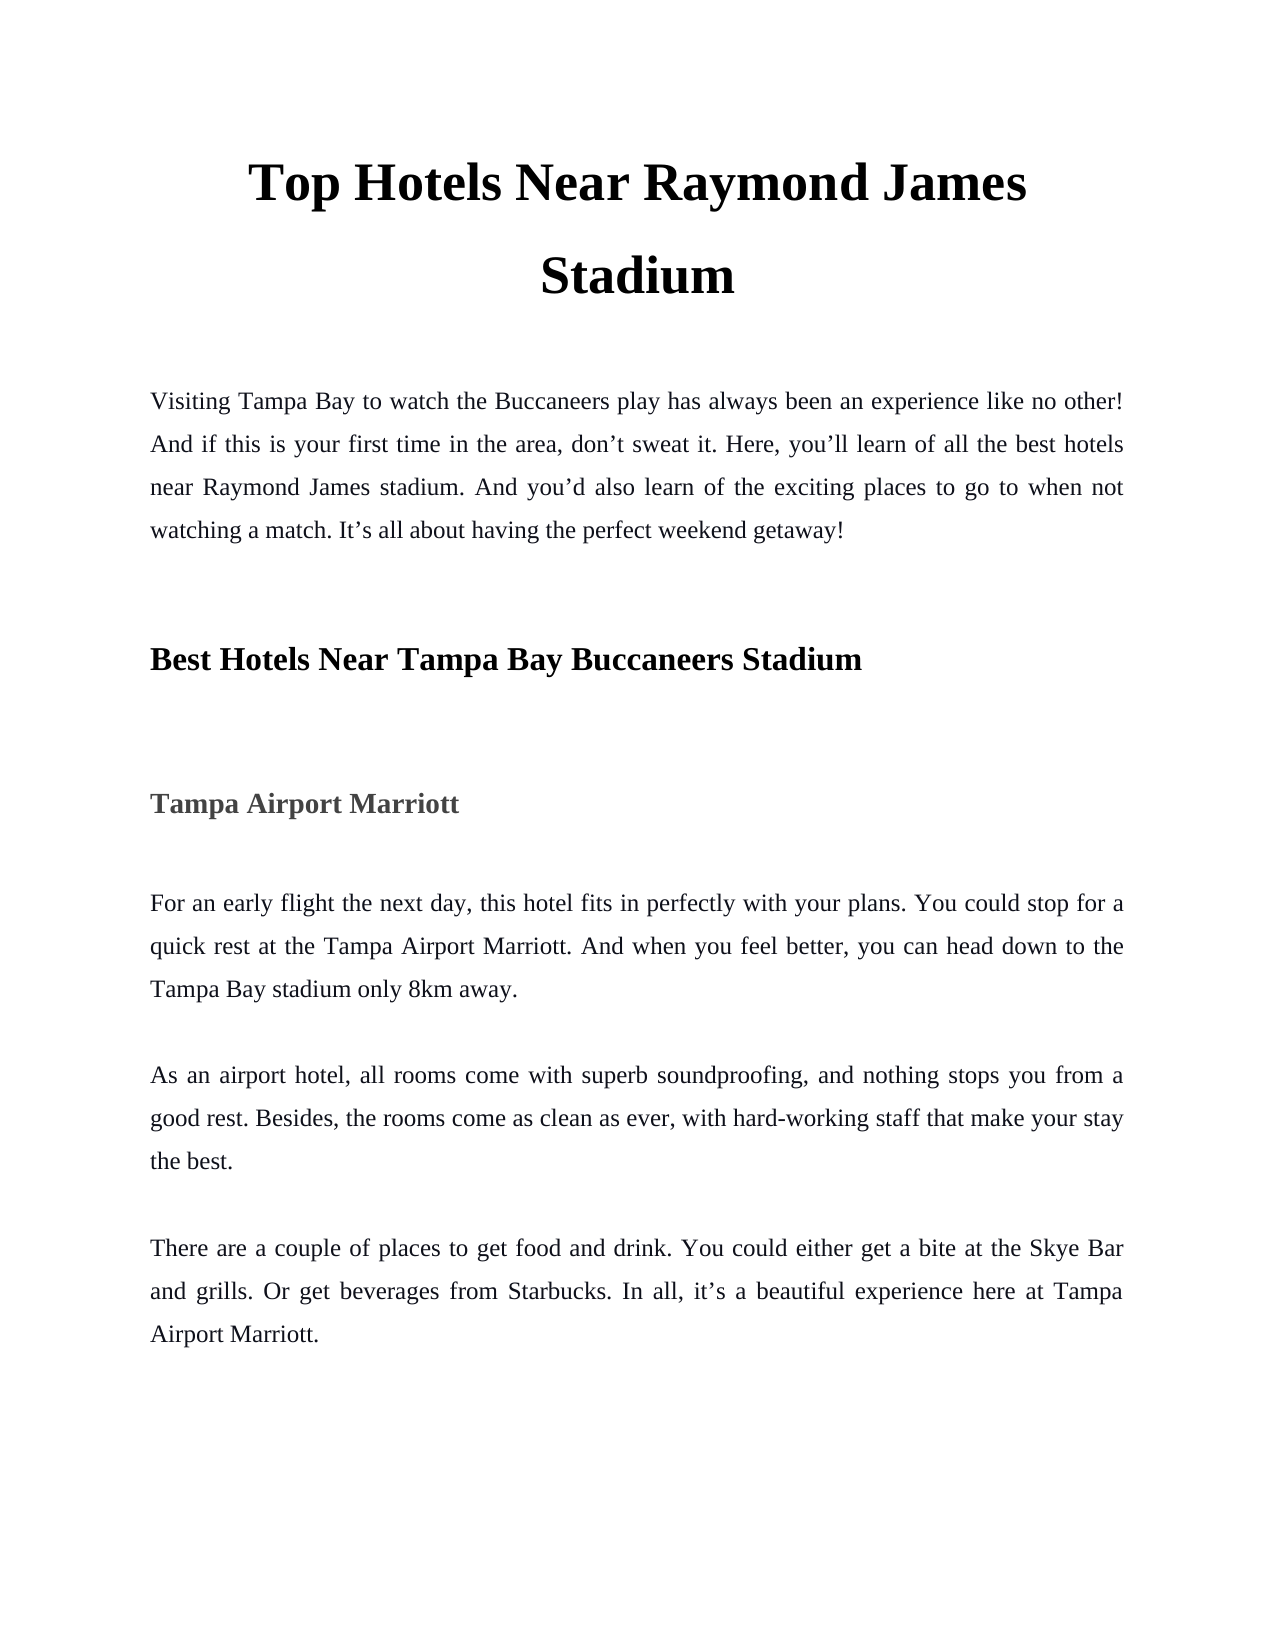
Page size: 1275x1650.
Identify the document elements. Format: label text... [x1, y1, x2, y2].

text There are a couple of places to get food and drink. You could either get a bite at the Skye Bar and grills. Or get beverages from Starbucks. In all, it’s a beautiful experience here at Tampa Airport Marriott. [150, 1233, 1125, 1348]
subtitle Best Hotels Near Tampa Bay Buccaneers Stadium [150, 639, 1125, 678]
text As an airport hotel, all rooms come with superb soundproofing, and nothing stops you from a good rest. Besides, the rooms come as clean as ever, with hard-working staff that make your stay the best. [150, 1060, 1125, 1175]
text For an early flight the next day, this hotel fits in perfectly with your plans. You could stop for a quick rest at the Tampa Airport Marriott. And when you feel better, you can head down to the Tampa Bay stadium only 8km away. [150, 888, 1125, 1003]
subtitle Tampa Airport Marriott [150, 786, 1125, 819]
text Visiting Tampa Bay to watch the Buccaneers play has always been an experience like no other! And if this is your first time in the area, don’t sweat it. Here, you’ll learn of all the best hotels near Raymond James stadium. And you’d also learn of the exciting places to go to when not watching a match. It’s all about having the perfect weekend getaway! [150, 386, 1125, 544]
title Top Hotels Near Raymond James Stadium [150, 150, 1125, 306]
